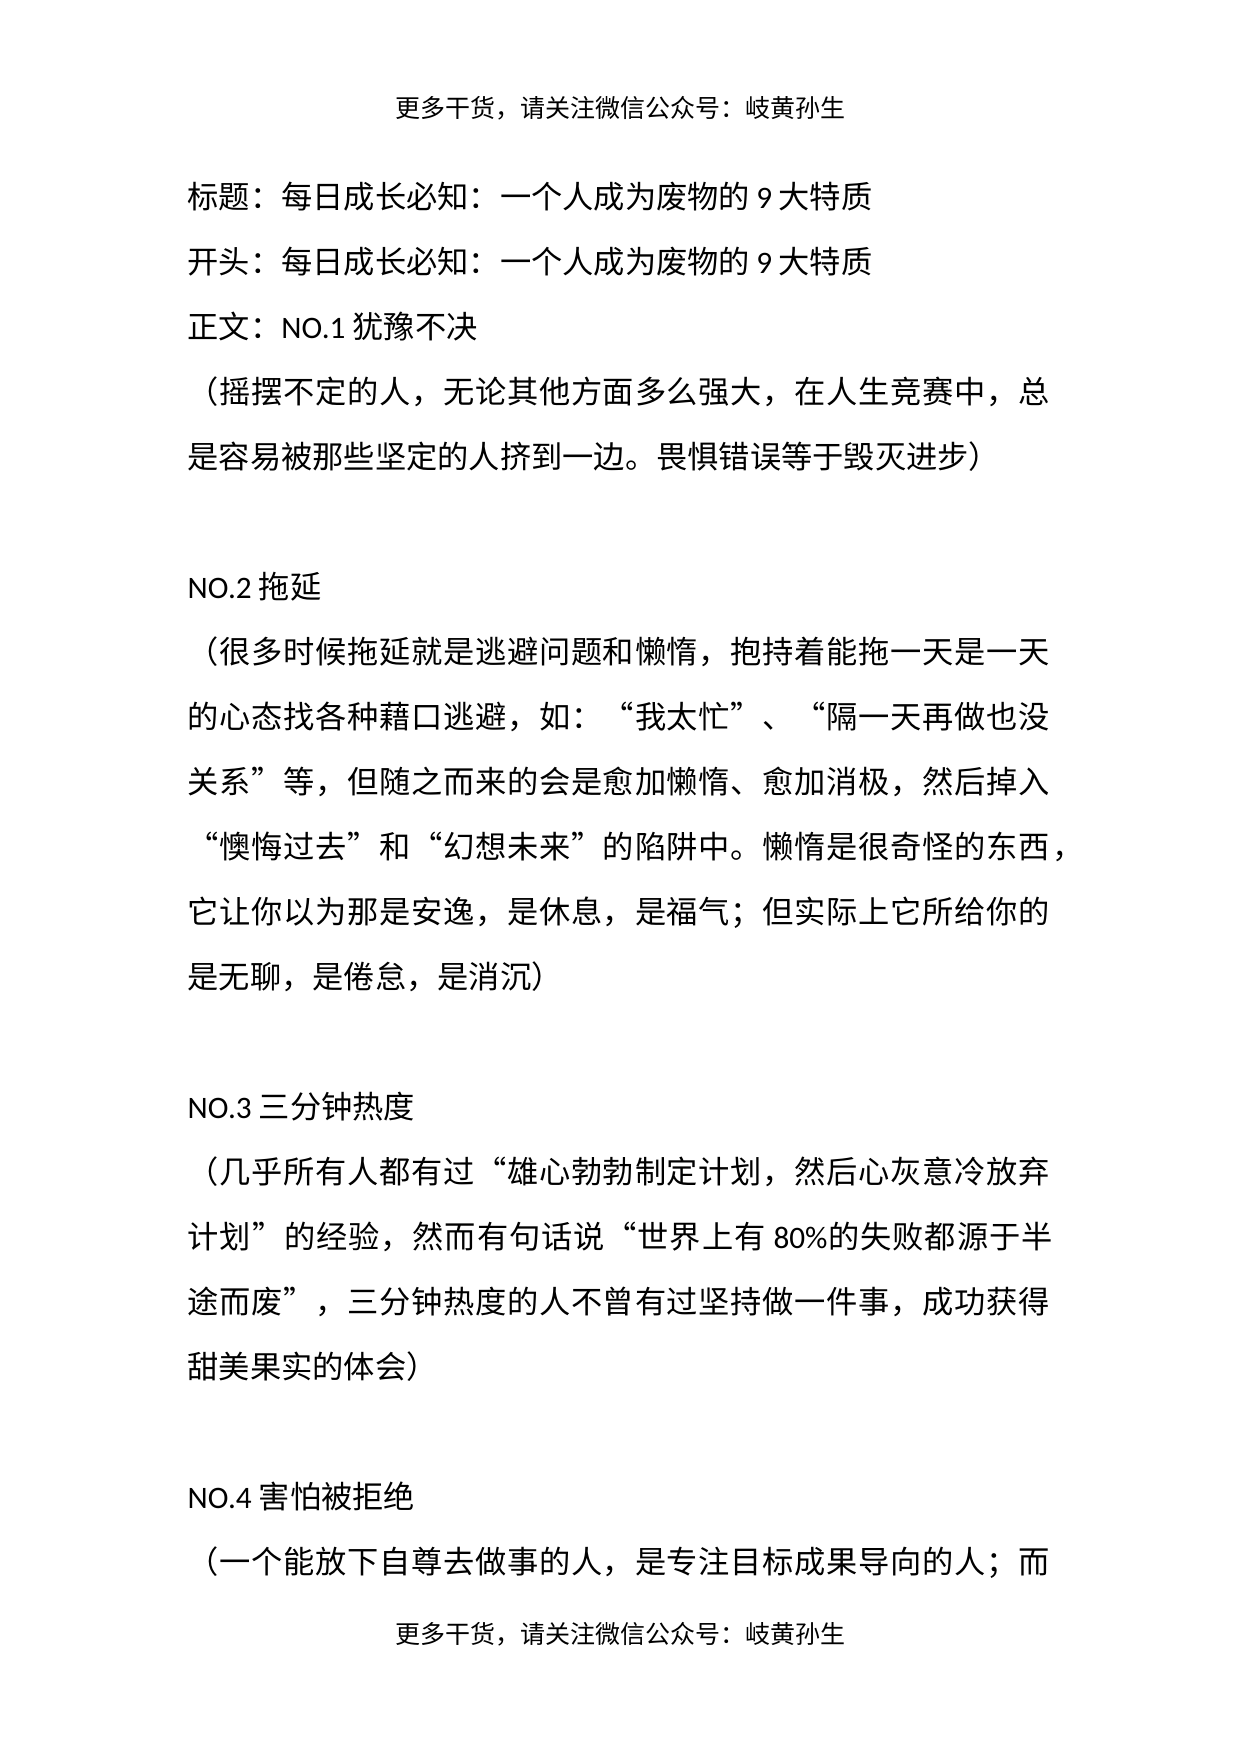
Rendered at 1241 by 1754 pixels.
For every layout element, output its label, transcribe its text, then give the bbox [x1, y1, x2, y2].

text （很多时候拖延就是逃避问题和懒惰，抱持着能拖一天是一天的心态找各种藉口逃避，如：“我太忙”、“隔一天再做也没关系”等，但随之而来的会是愈加懒惰、愈加消极，然后掉入“懊悔过去”和“幻想未来”的陷阱中。懒惰是很奇怪的东西，它让你以为那是安逸，是休息，是福气；但实际上它所给你的是无聊，是倦怠，是消沉） [187, 617, 1053, 1007]
text NO.2 拖延 [187, 552, 1053, 617]
text NO.3 三分钟热度 [187, 1072, 1053, 1137]
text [187, 1527, 1053, 1592]
text 标题：每日成长必知：一个人成为废物的9大特质 [187, 162, 1053, 227]
text （摇摆不定的人，无论其他方面多么强大，在人生竞赛中，总是容易被那些坚定的人挤到一边。畏惧错误等于毁灭进步） [187, 357, 1053, 487]
text （几乎所有人都有过“雄心勃勃制定计划，然后心灰意冷放弃计划”的经验，然而有句话说“世界上有80%的失败都源于半途而废”，三分钟热度的人不曾有过坚持做一件事，成功获得甜美果实的体会） [187, 1137, 1053, 1397]
text 正文：NO.1 犹豫不决 [187, 292, 1053, 357]
text 开头：每日成长必知：一个人成为废物的9大特质 [187, 227, 1053, 292]
text NO.4 害怕被拒绝 [187, 1462, 1053, 1527]
